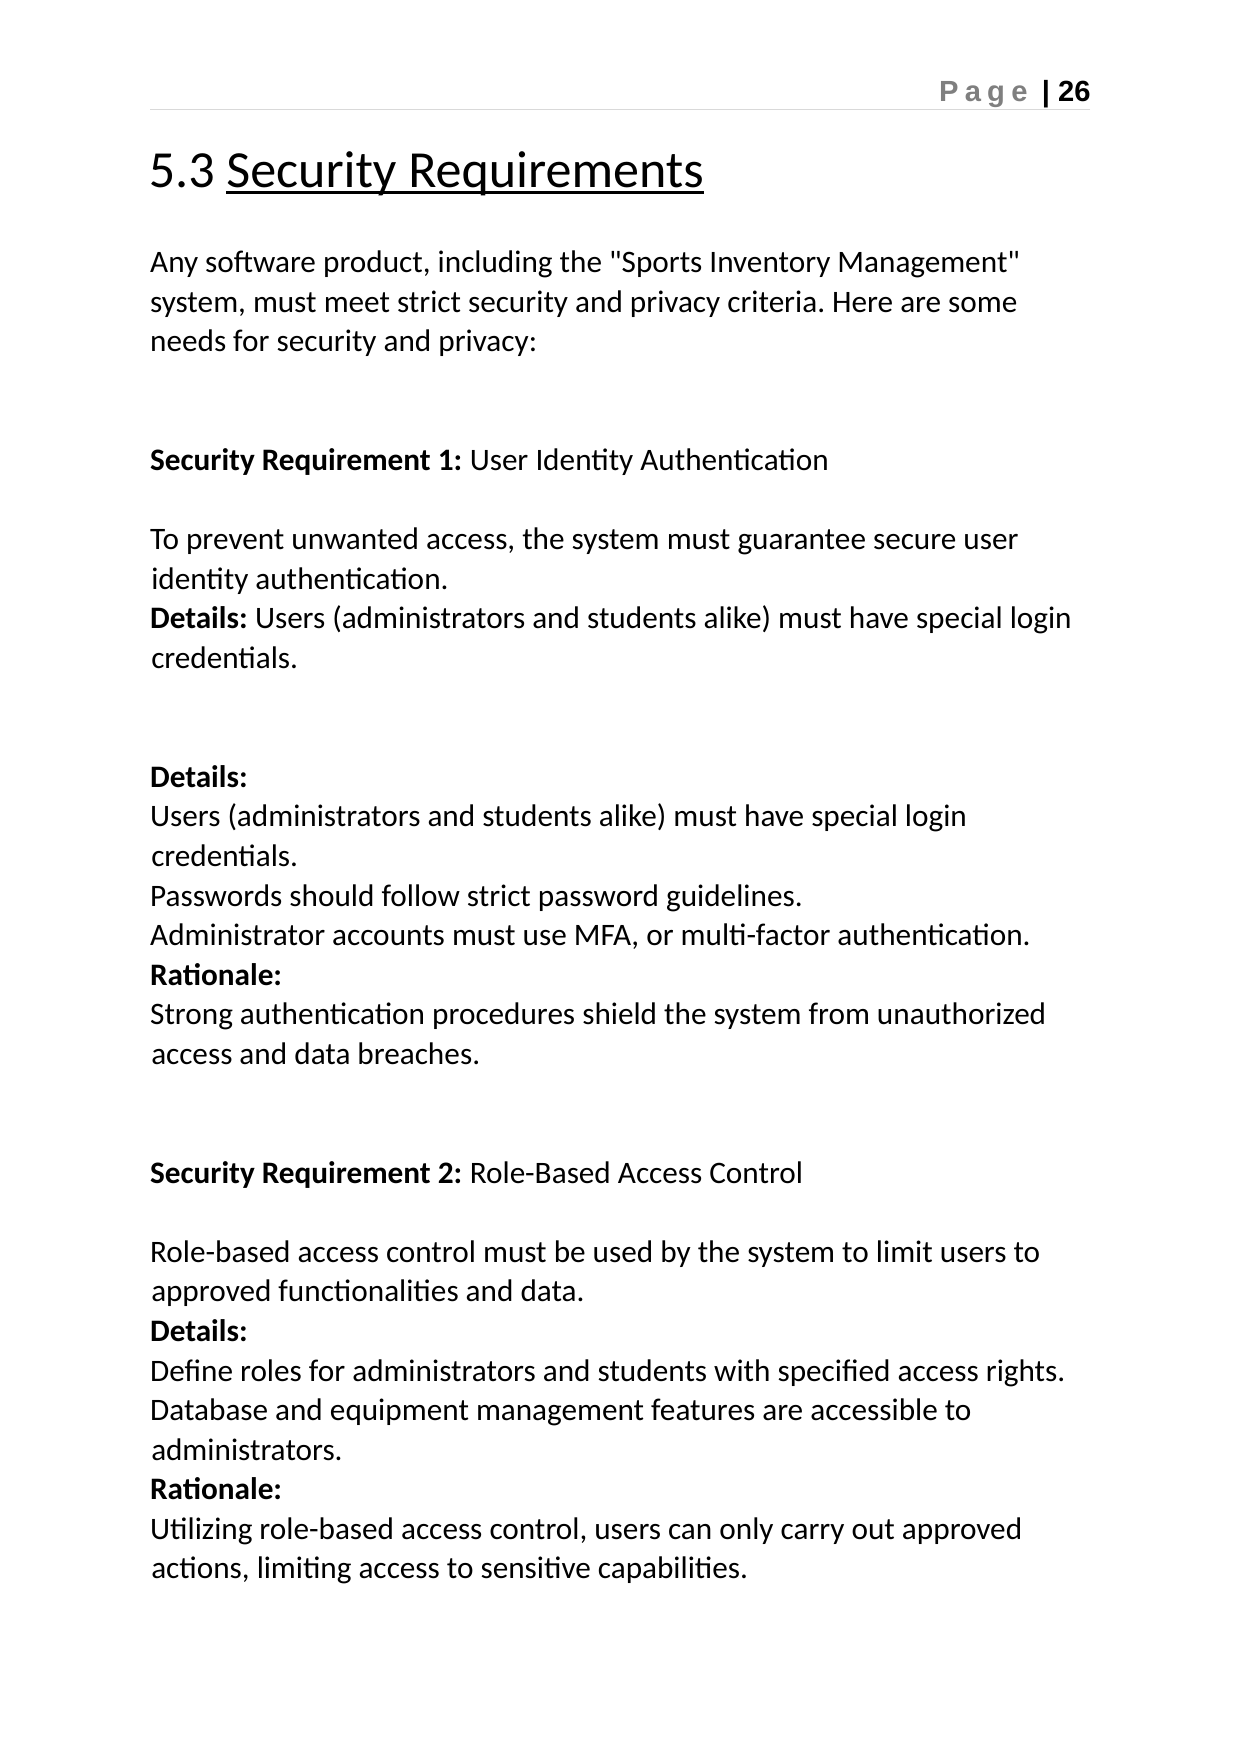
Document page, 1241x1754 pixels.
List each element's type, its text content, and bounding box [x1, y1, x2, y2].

text Database and equipment management features are accessible to administrators. [150, 1390, 1090, 1468]
text Passwords should follow strict password guidelines. [150, 876, 1090, 914]
text Rationale: [150, 955, 1090, 993]
text Any software product, including the "Sports Inventory Management" system, must meet strict security and privacy criteria. Here are some needs for security and privacy: [150, 242, 1090, 360]
text Security Requirement 2: Role-Based Access Control [150, 1153, 1090, 1191]
text 5.3 Security Requirements [148, 137, 1090, 200]
text Details: [150, 757, 1090, 795]
text To prevent unwanted access, the system must guarantee secure user identity authentication. [150, 519, 1090, 597]
text Details: Users (administrators and students alike) must have special login credentials. [150, 599, 1090, 676]
text Define roles for administrators and students with specified access rights. [150, 1351, 1090, 1389]
text Role-based access control must be used by the system to limit users to approved functionalities and data. [150, 1232, 1090, 1310]
text Security Requirement 1: User Identity Authentication [150, 440, 1090, 478]
text Details: [150, 1311, 1090, 1349]
text Administrator accounts must use MFA, or multi-factor authentication. [150, 915, 1090, 953]
text Users (administrators and students alike) must have special login credentials. [150, 797, 1090, 874]
text Utilizing role-based access control, users can only carry out approved actions, limiting access to sensitive capabilities. [150, 1509, 1090, 1587]
text Rationale: [150, 1469, 1090, 1508]
text Strong authentication procedures shield the system from unauthorized access and data breaches. [150, 994, 1090, 1072]
